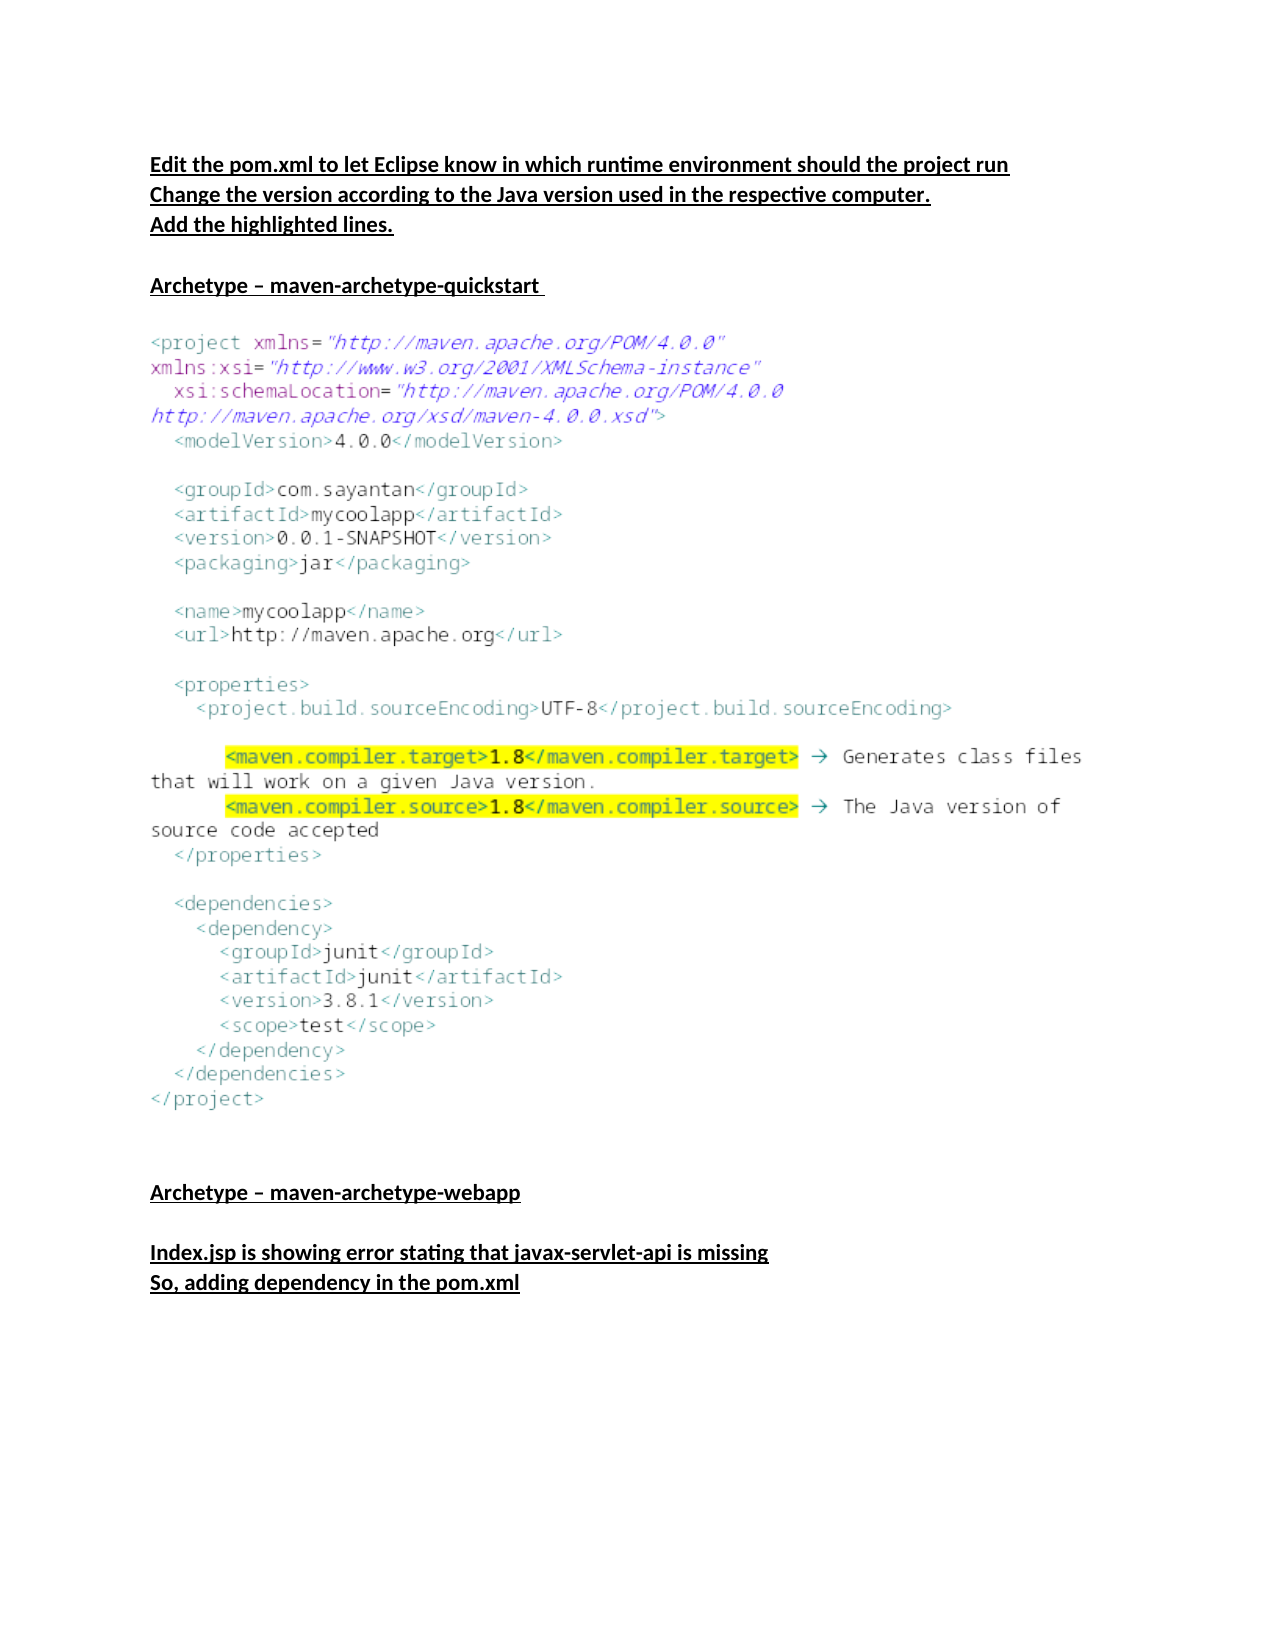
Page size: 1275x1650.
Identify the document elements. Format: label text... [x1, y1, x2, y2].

text Archetype – maven-archetype-webapp [150, 1178, 1125, 1206]
text So, adding dependency in the pom.xml [150, 1268, 1125, 1296]
text Edit the pom.xml to let Eclipse know in which runtime environment should the project run [150, 150, 1125, 178]
text Index.jsp is showing error stating that javax-servlet-api is missing [150, 1238, 1125, 1266]
text Archetype – maven-archetype-quickstart [150, 271, 1125, 299]
text Change the version according to the Java version used in the respective computer. [150, 180, 1125, 208]
text Add the highlighted lines. [150, 210, 1125, 238]
